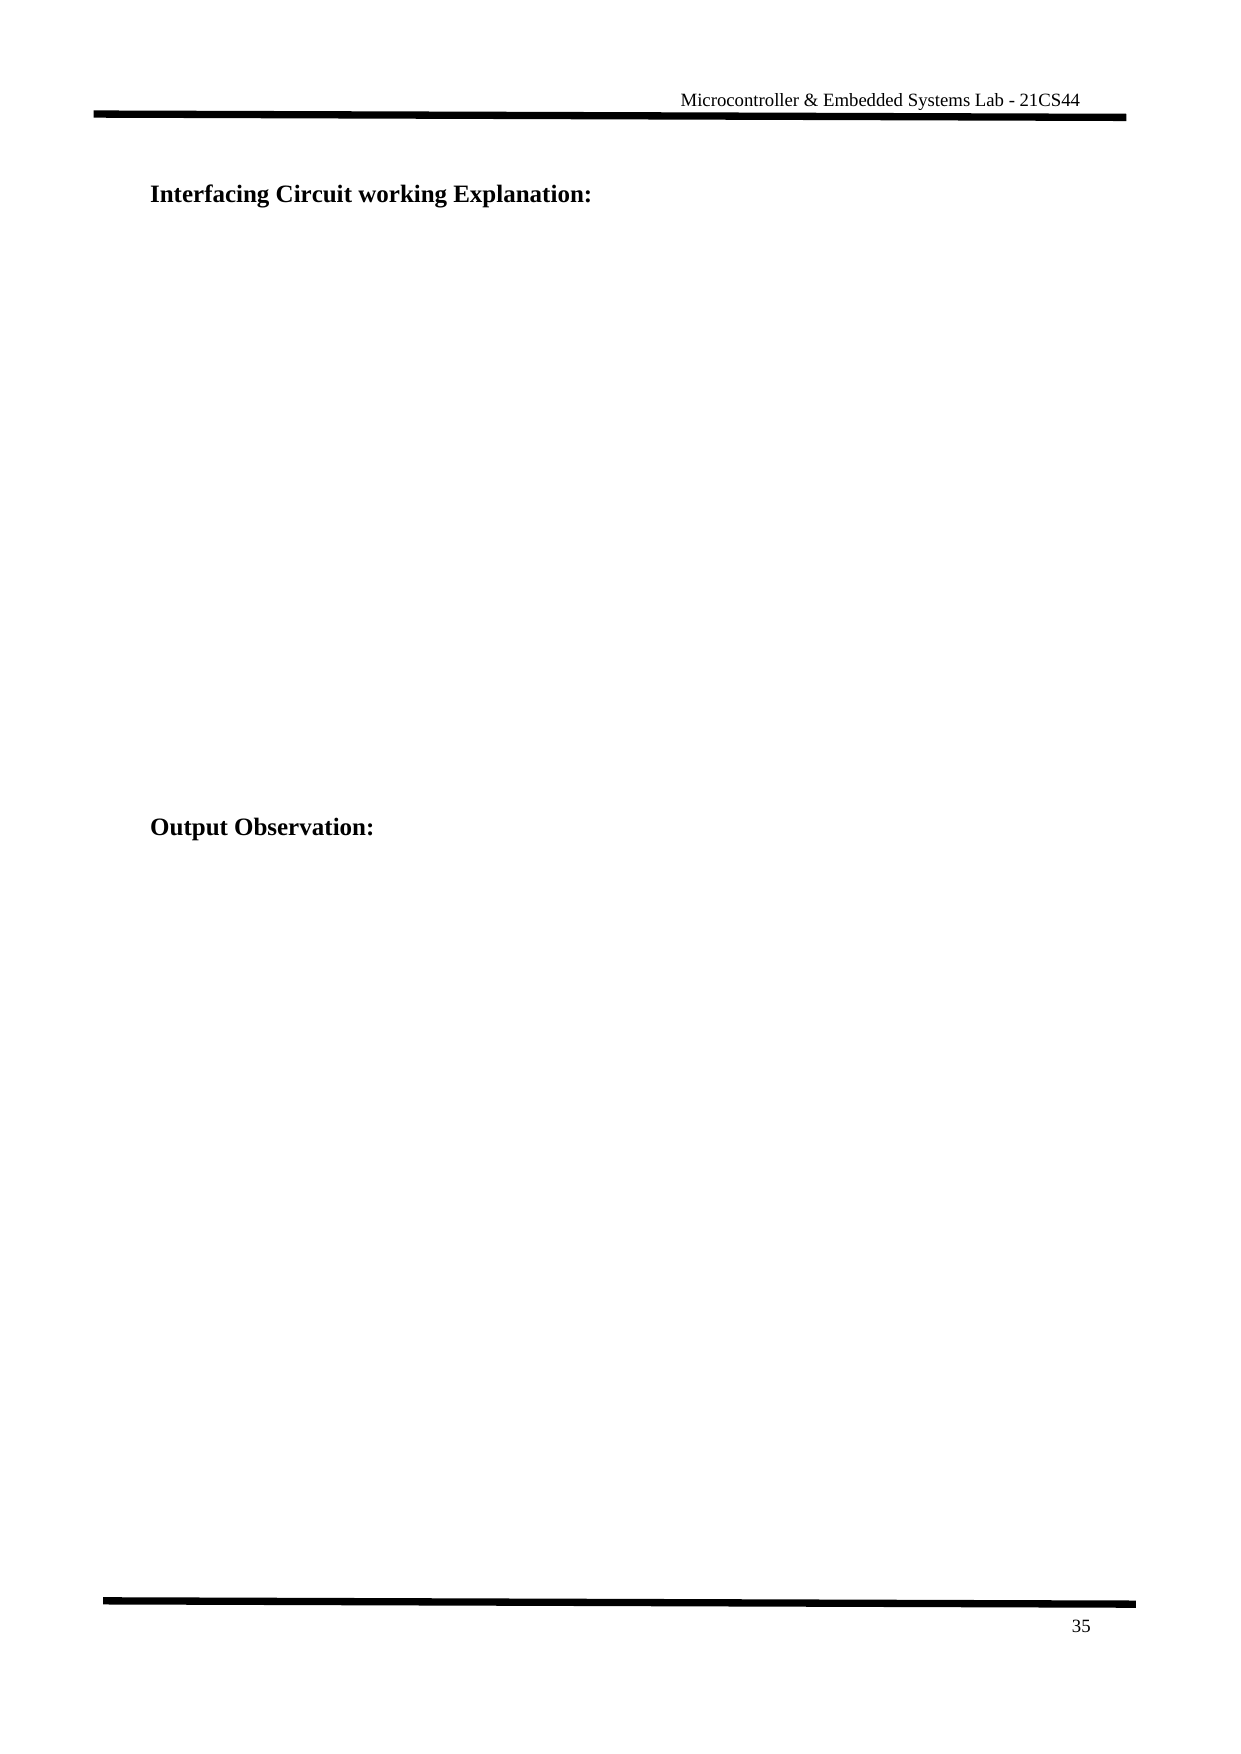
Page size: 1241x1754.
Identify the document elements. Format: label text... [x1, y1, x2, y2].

text Output Observation: [150, 812, 1090, 841]
text Interfacing Circuit working Explanation: [150, 179, 1090, 207]
